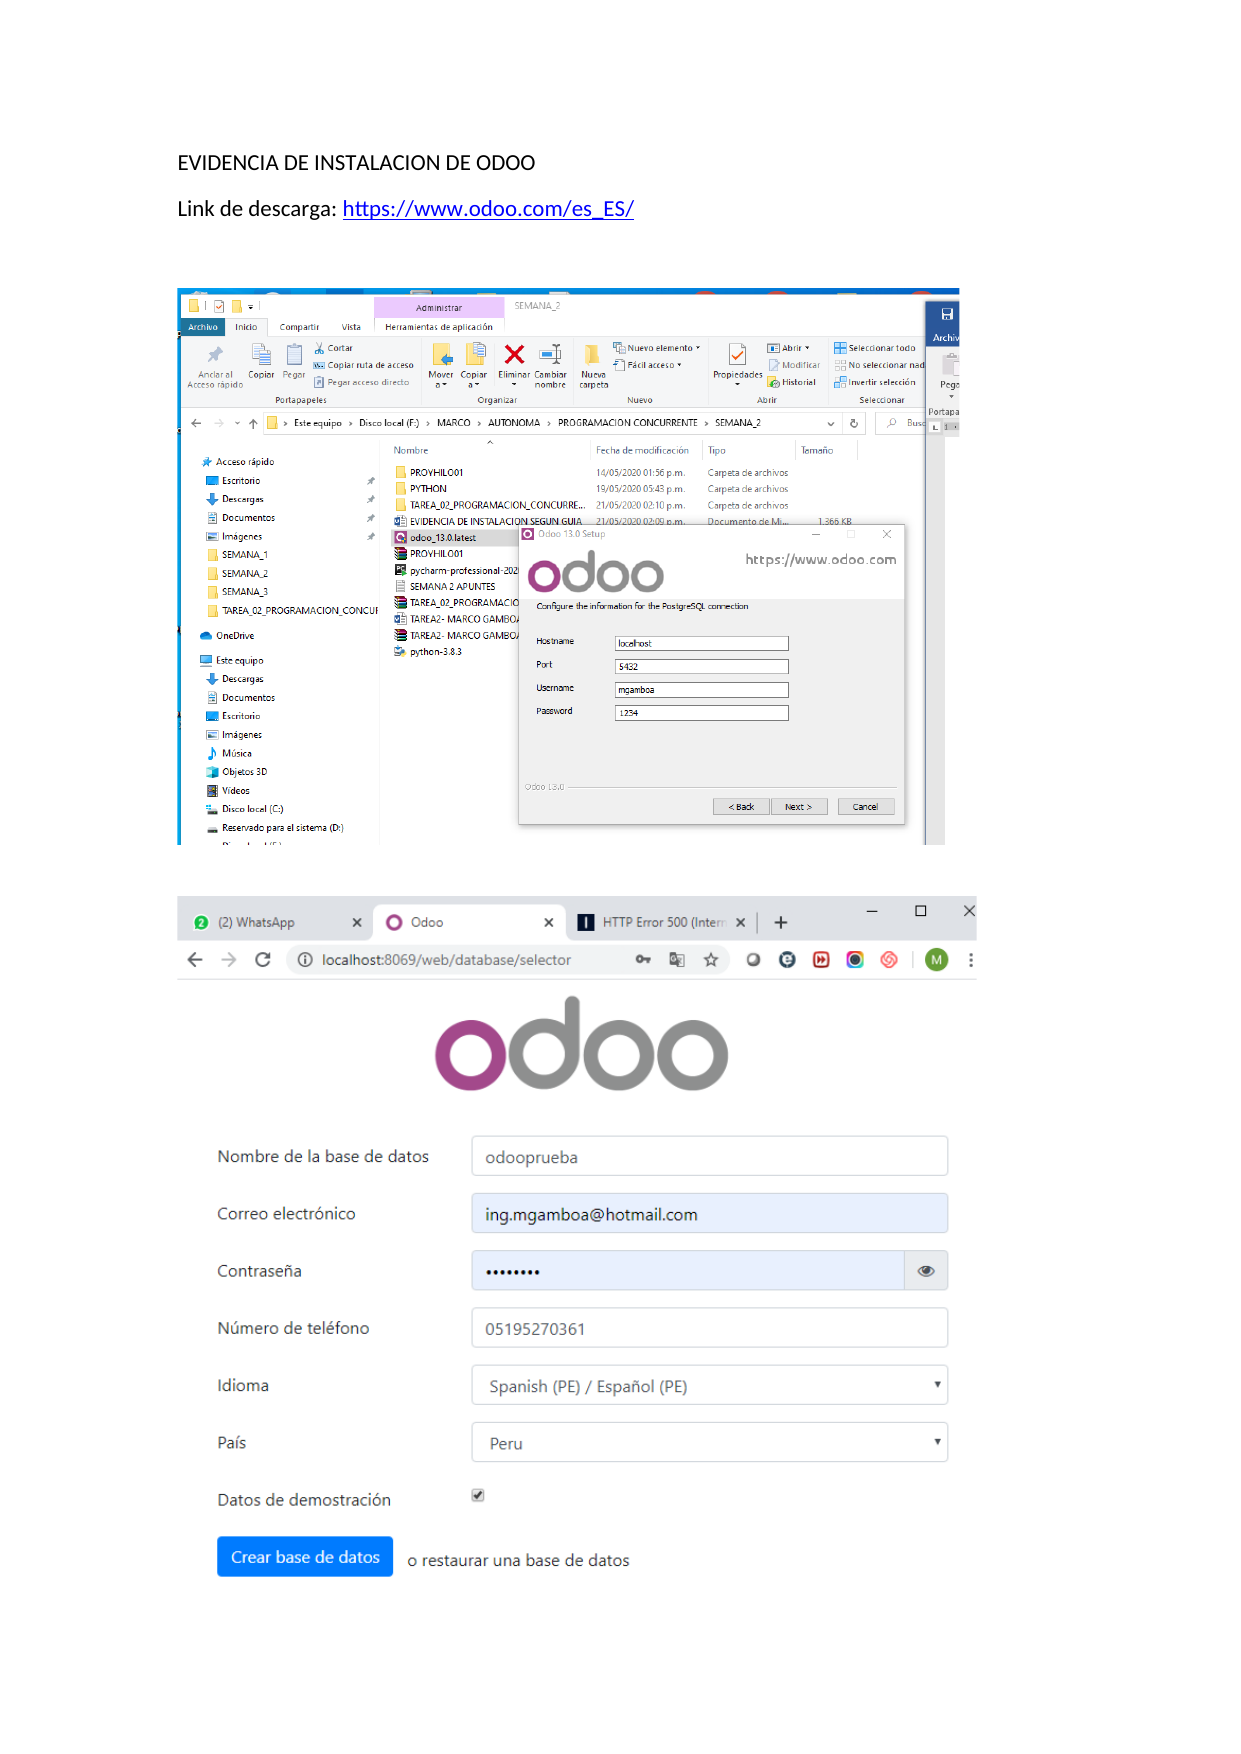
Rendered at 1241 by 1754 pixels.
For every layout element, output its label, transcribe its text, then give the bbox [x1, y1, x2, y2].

text Link de descarga: https://www.odoo.com/es_ES/ [177, 194, 1063, 222]
picture [177, 288, 960, 845]
picture [177, 896, 977, 1616]
text EVIDENCIA DE INSTALACION DE ODOO [177, 148, 1063, 176]
